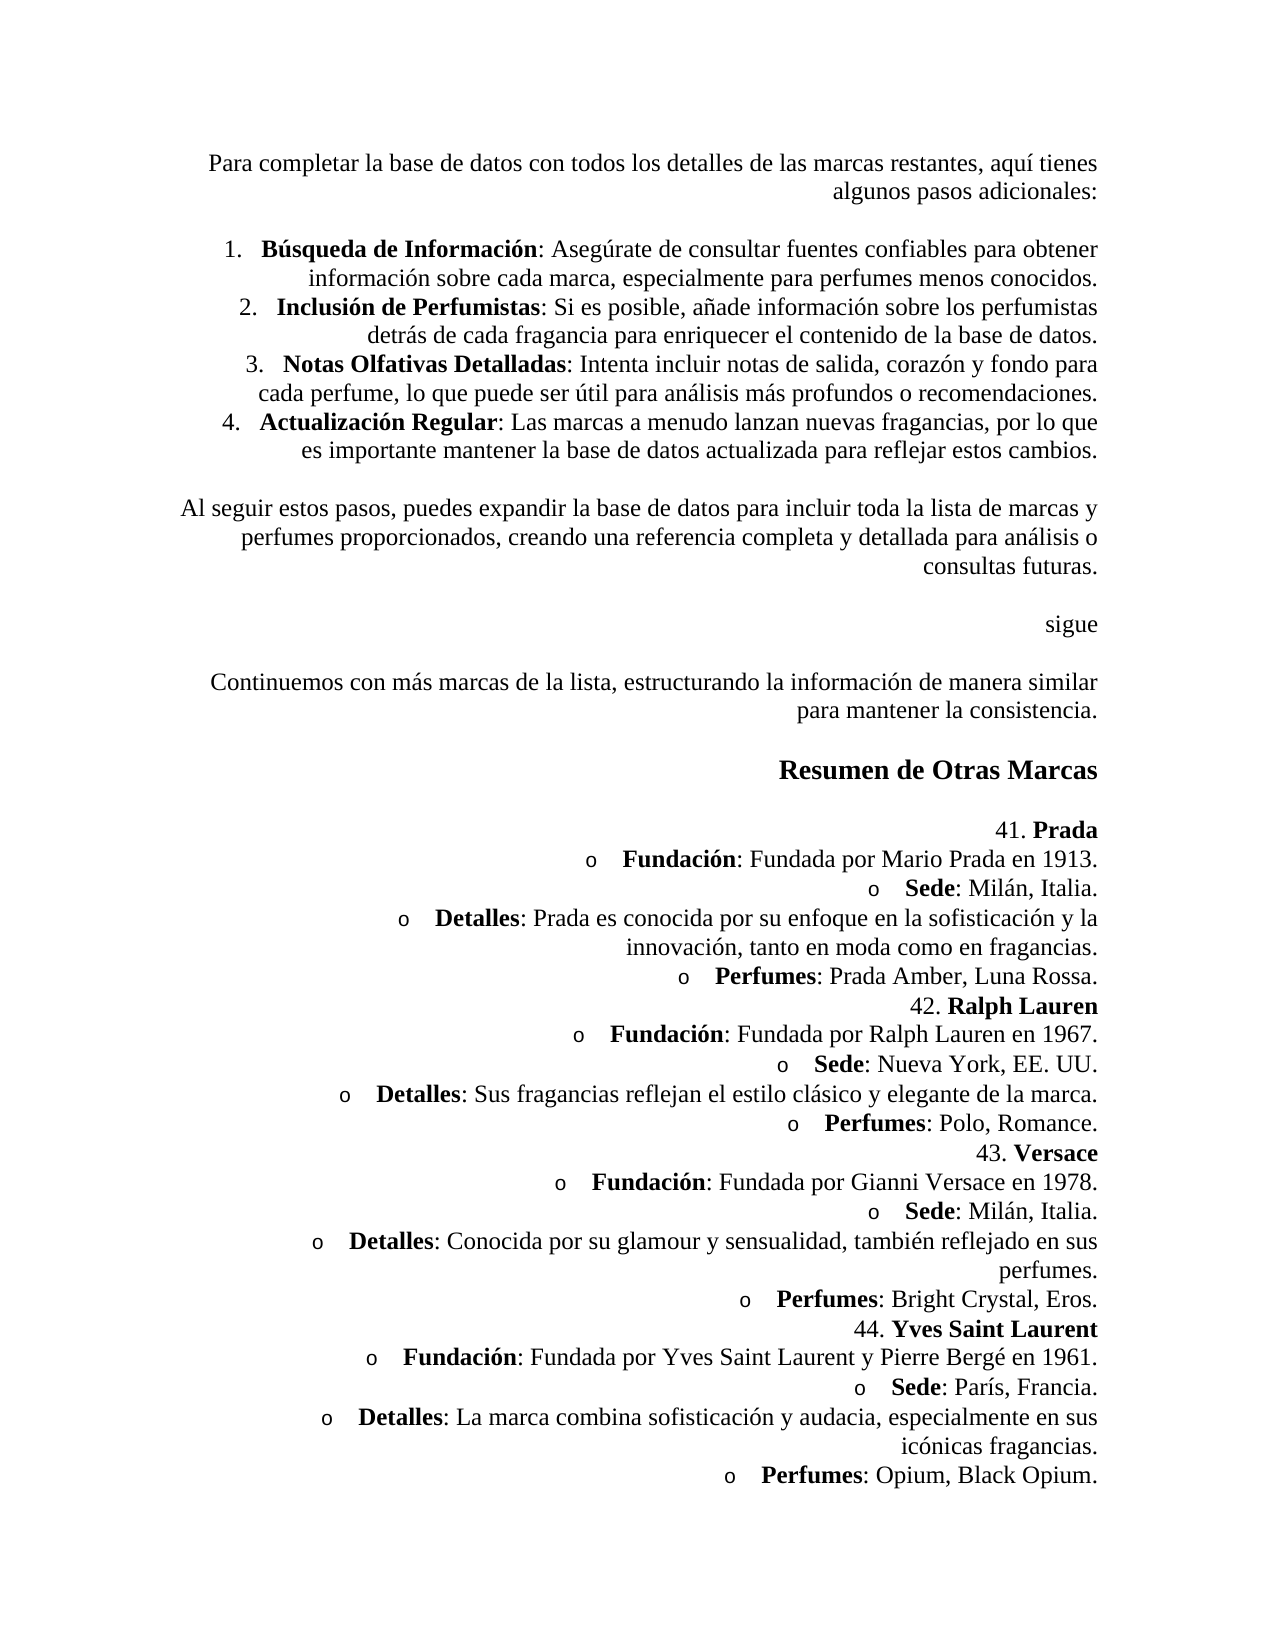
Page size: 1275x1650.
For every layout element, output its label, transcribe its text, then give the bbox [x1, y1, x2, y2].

text Al seguir estos pasos, puedes expandir la base de datos para incluir toda la lista de marcas y perfumes proporcionados, creando una referencia completa y detallada para análisis o consultas futuras. [177, 493, 1098, 580]
text Para completar la base de datos con todos los detalles de las marcas restantes, aquí tienes algunos pasos adicionales: [177, 148, 1098, 205]
list Perfumes: Polo, Romance. [290, 1108, 1098, 1138]
list Detalles: Prada es conocida por su enfoque en la sofisticación y la innovación, tanto en moda como en fragancias. [290, 903, 1098, 961]
text Continuemos con más marcas de la lista, estructurando la información de manera similar para mantener la consistencia. [177, 667, 1098, 724]
list Fundación: Fundada por Gianni Versace en 1978. [290, 1167, 1098, 1196]
text Resumen de Otras Marcas [177, 753, 1098, 786]
list Ralph Lauren [215, 991, 1098, 1019]
text sigue [177, 609, 1098, 638]
list Perfumes: Bright Crystal, Eros. [290, 1284, 1098, 1314]
list Fundación: Fundada por Mario Prada en 1913. [290, 844, 1098, 873]
list Búsqueda de Información: Asegúrate de consultar fuentes confiables para obtener información sobre cada marca, especialmente para perfumes menos conocidos. [215, 234, 1098, 292]
list Actualización Regular: Las marcas a menudo lanzan nuevas fragancias, por lo que es importante mantener la base de datos actualizada para reflejar estos cambios. [215, 407, 1098, 464]
list Fundación: Fundada por Ralph Lauren en 1967. [290, 1019, 1098, 1049]
list Sede: Milán, Italia. [290, 1196, 1098, 1226]
list Prada [215, 815, 1098, 844]
list Sede: Nueva York, EE. UU. [290, 1049, 1098, 1079]
list Detalles: Sus fragancias reflejan el estilo clásico y elegante de la marca. [290, 1079, 1098, 1108]
list Versace [215, 1138, 1098, 1167]
list Sede: Milán, Italia. [290, 873, 1098, 903]
list Detalles: La marca combina sofisticación y audacia, especialmente en sus icónicas fragancias. [290, 1402, 1098, 1460]
list Yves Saint Laurent [215, 1314, 1098, 1342]
list Perfumes: Opium, Black Opium. [290, 1460, 1098, 1489]
list Sede: París, Francia. [290, 1372, 1098, 1402]
list Notas Olfativas Detalladas: Intenta incluir notas de salida, corazón y fondo para cada perfume, lo que puede ser útil para análisis más profundos o recomendaciones. [215, 349, 1098, 407]
list Fundación: Fundada por Yves Saint Laurent y Pierre Bergé en 1961. [290, 1342, 1098, 1372]
list Inclusión de Perfumistas: Si es posible, añade información sobre los perfumistas detrás de cada fragancia para enriquecer el contenido de la base de datos. [215, 292, 1098, 349]
list Detalles: Conocida por su glamour y sensualidad, también reflejado en sus perfumes. [290, 1226, 1098, 1284]
list Perfumes: Prada Amber, Luna Rossa. [290, 961, 1098, 991]
